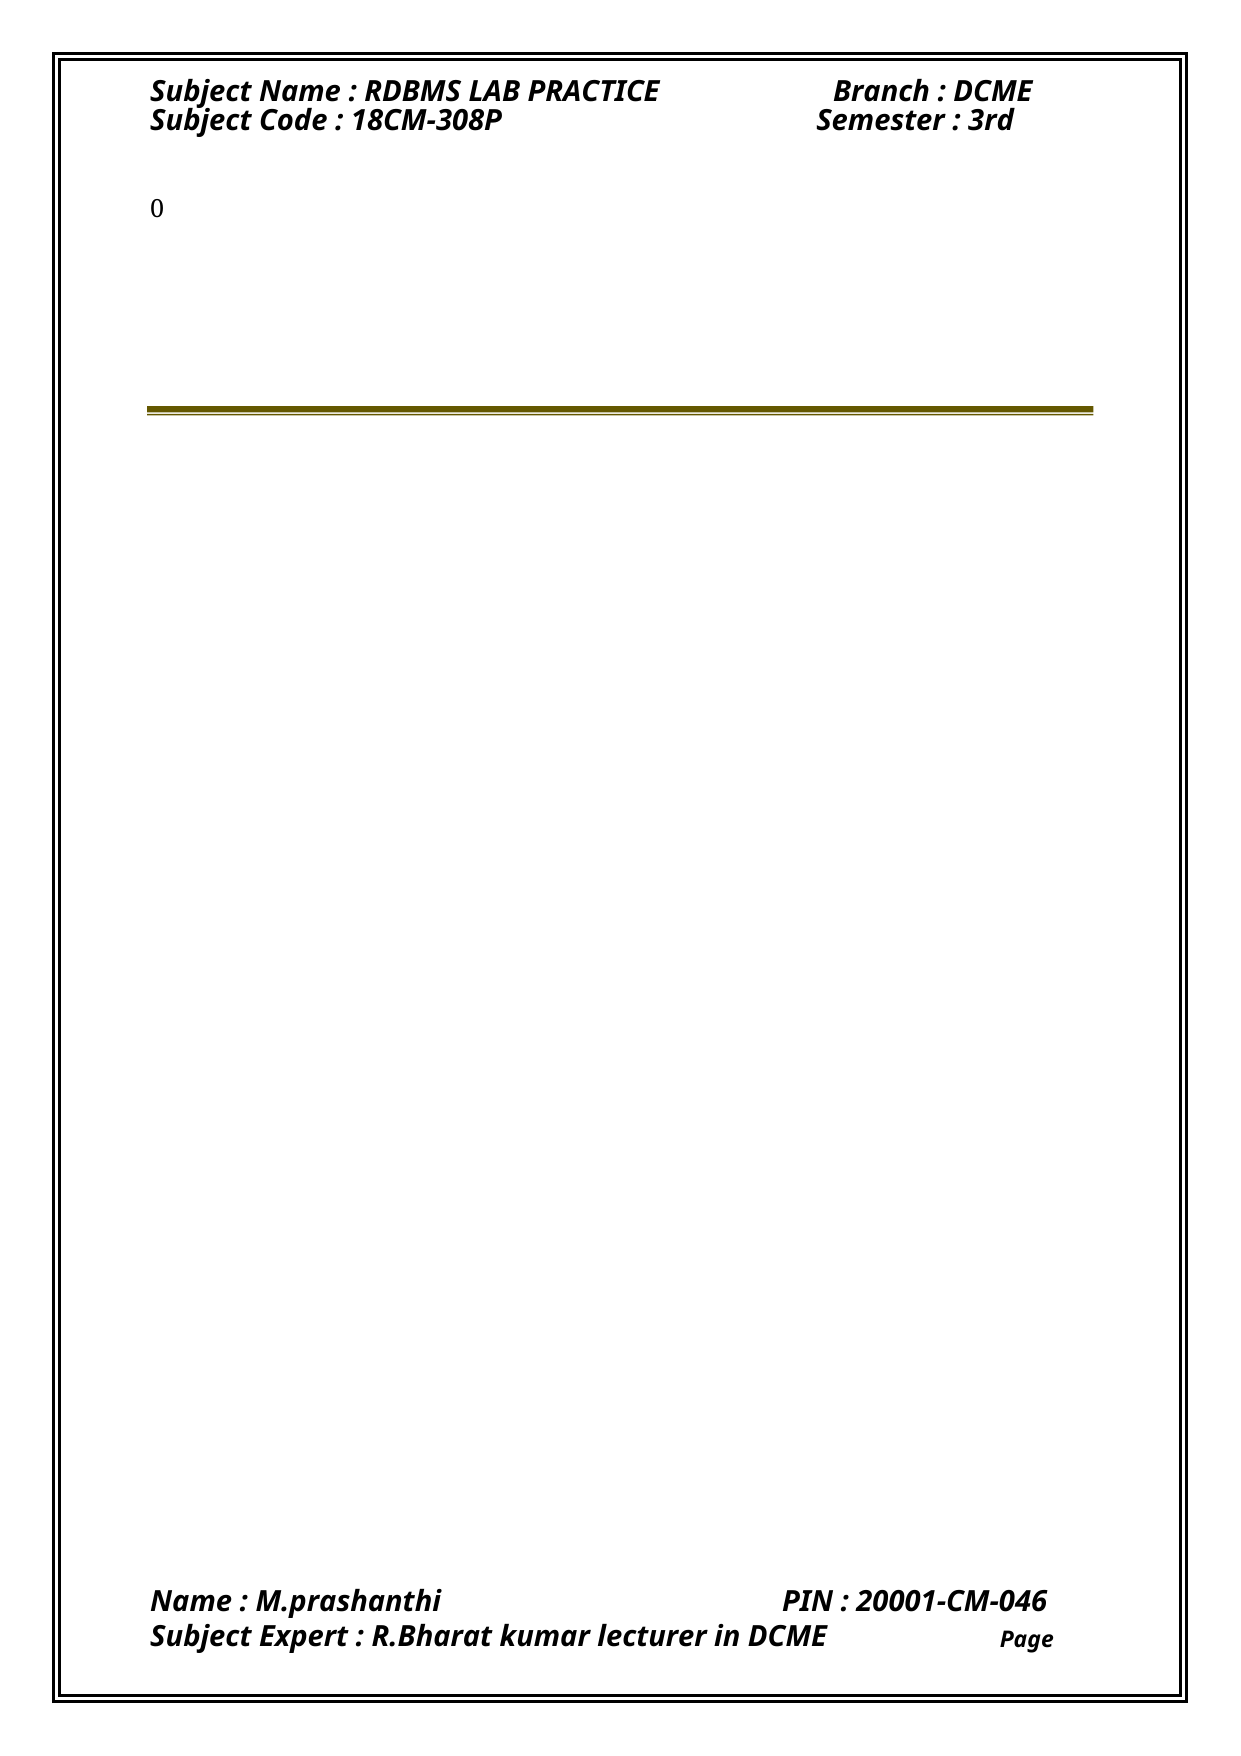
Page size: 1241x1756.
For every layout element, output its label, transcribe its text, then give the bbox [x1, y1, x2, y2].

text 0 [150, 190, 1136, 224]
